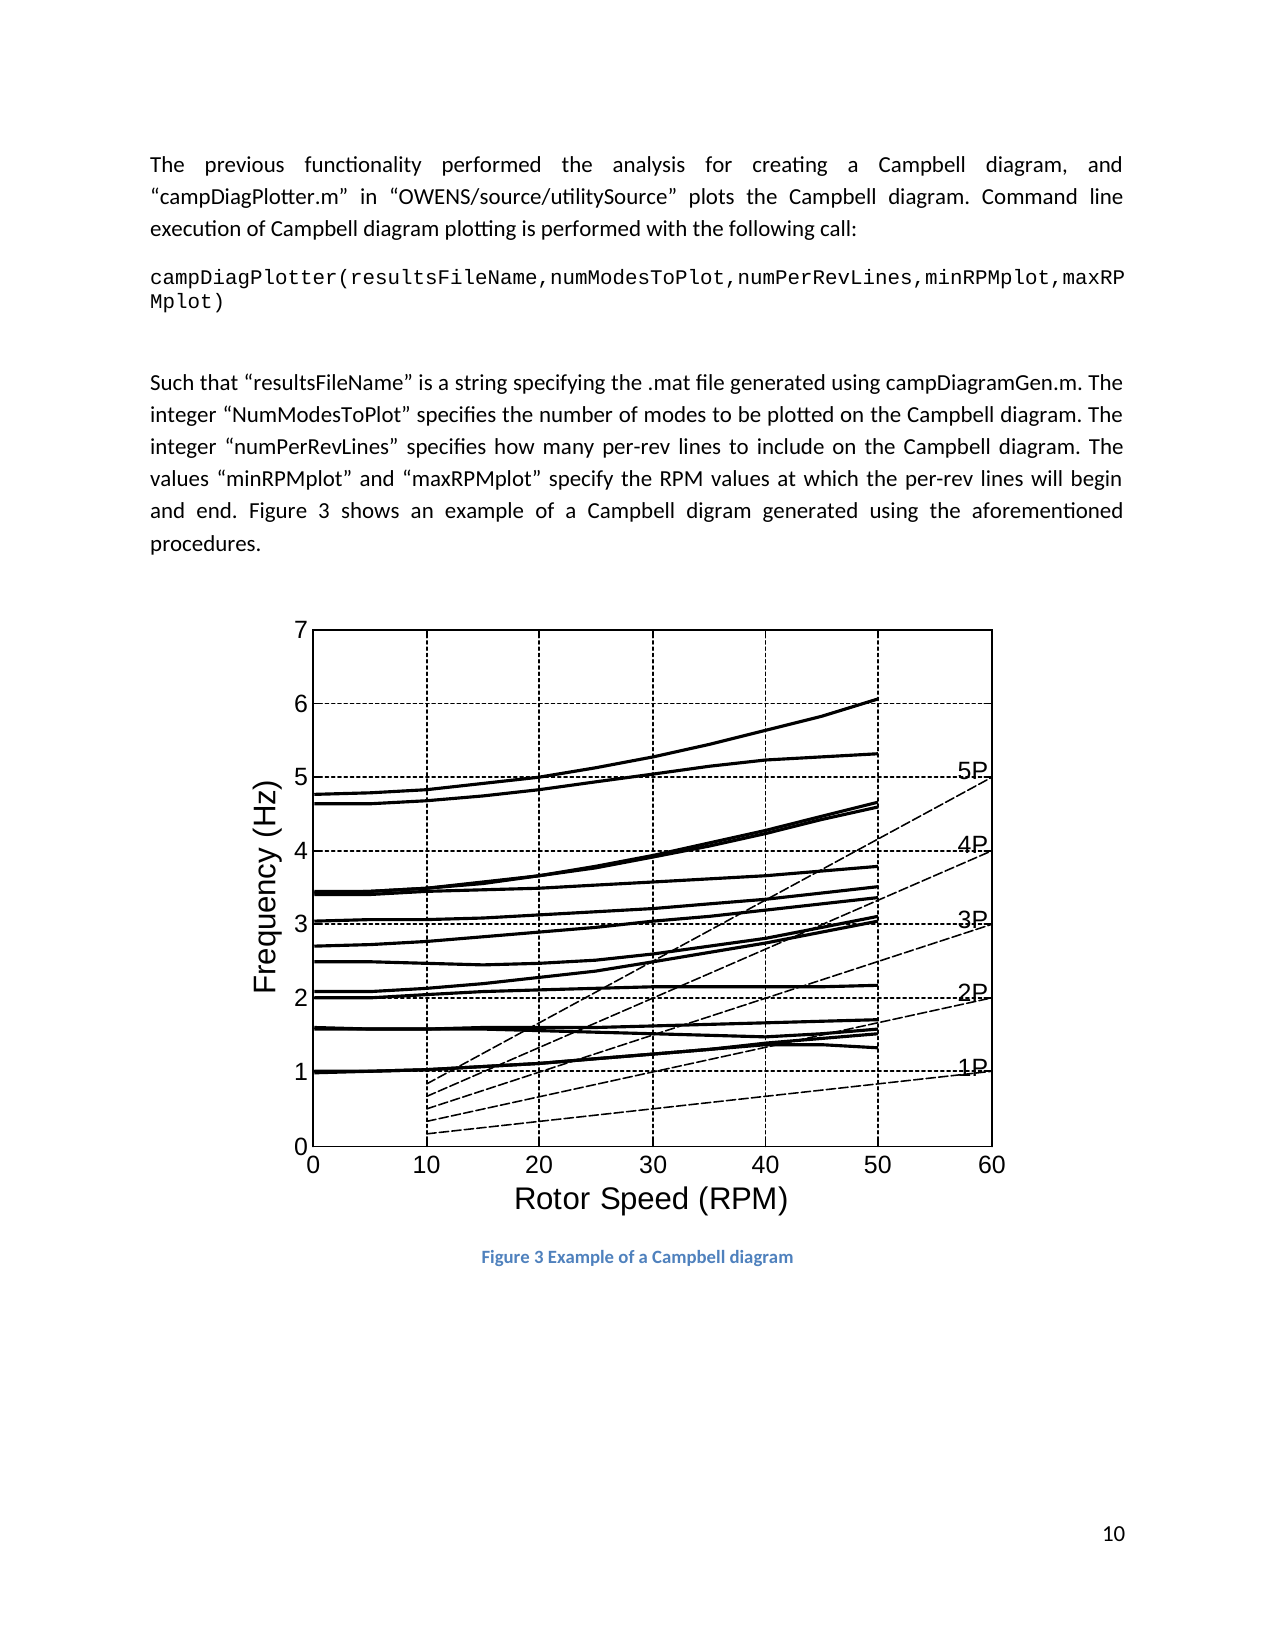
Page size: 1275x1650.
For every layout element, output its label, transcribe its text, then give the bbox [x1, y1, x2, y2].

text Such that “resultsFileName” is a string specifying the .mat file generated using campDiagramGen.m. The integer “NumModesToPlot” specifies the number of modes to be plotted on the Campbell diagram. The integer “numPerRevLines” specifies how many per-rev lines to include on the Campbell diagram. The values “minRPMplot” and “maxRPMplot” specify the RPM values at which the per-rev lines will begin and end. Figure 3 shows an example of a Campbell digram generated using the aforementioned procedures. [150, 368, 1125, 557]
text Figure 3 Example of a Campbell diagram [150, 1245, 1125, 1268]
text The previous functionality performed the analysis for creating a Campbell diagram, and “campDiagPlotter.m” in “OWENS/source/utilitySource” plots the Campbell diagram. Command line execution of Campbell diagram plotting is performed with the following call: [150, 150, 1125, 242]
text campDiagPlotter(resultsFileName,numModesToPlot,numPerRevLines,minRPMplot,maxRPMplot) [150, 267, 1125, 315]
